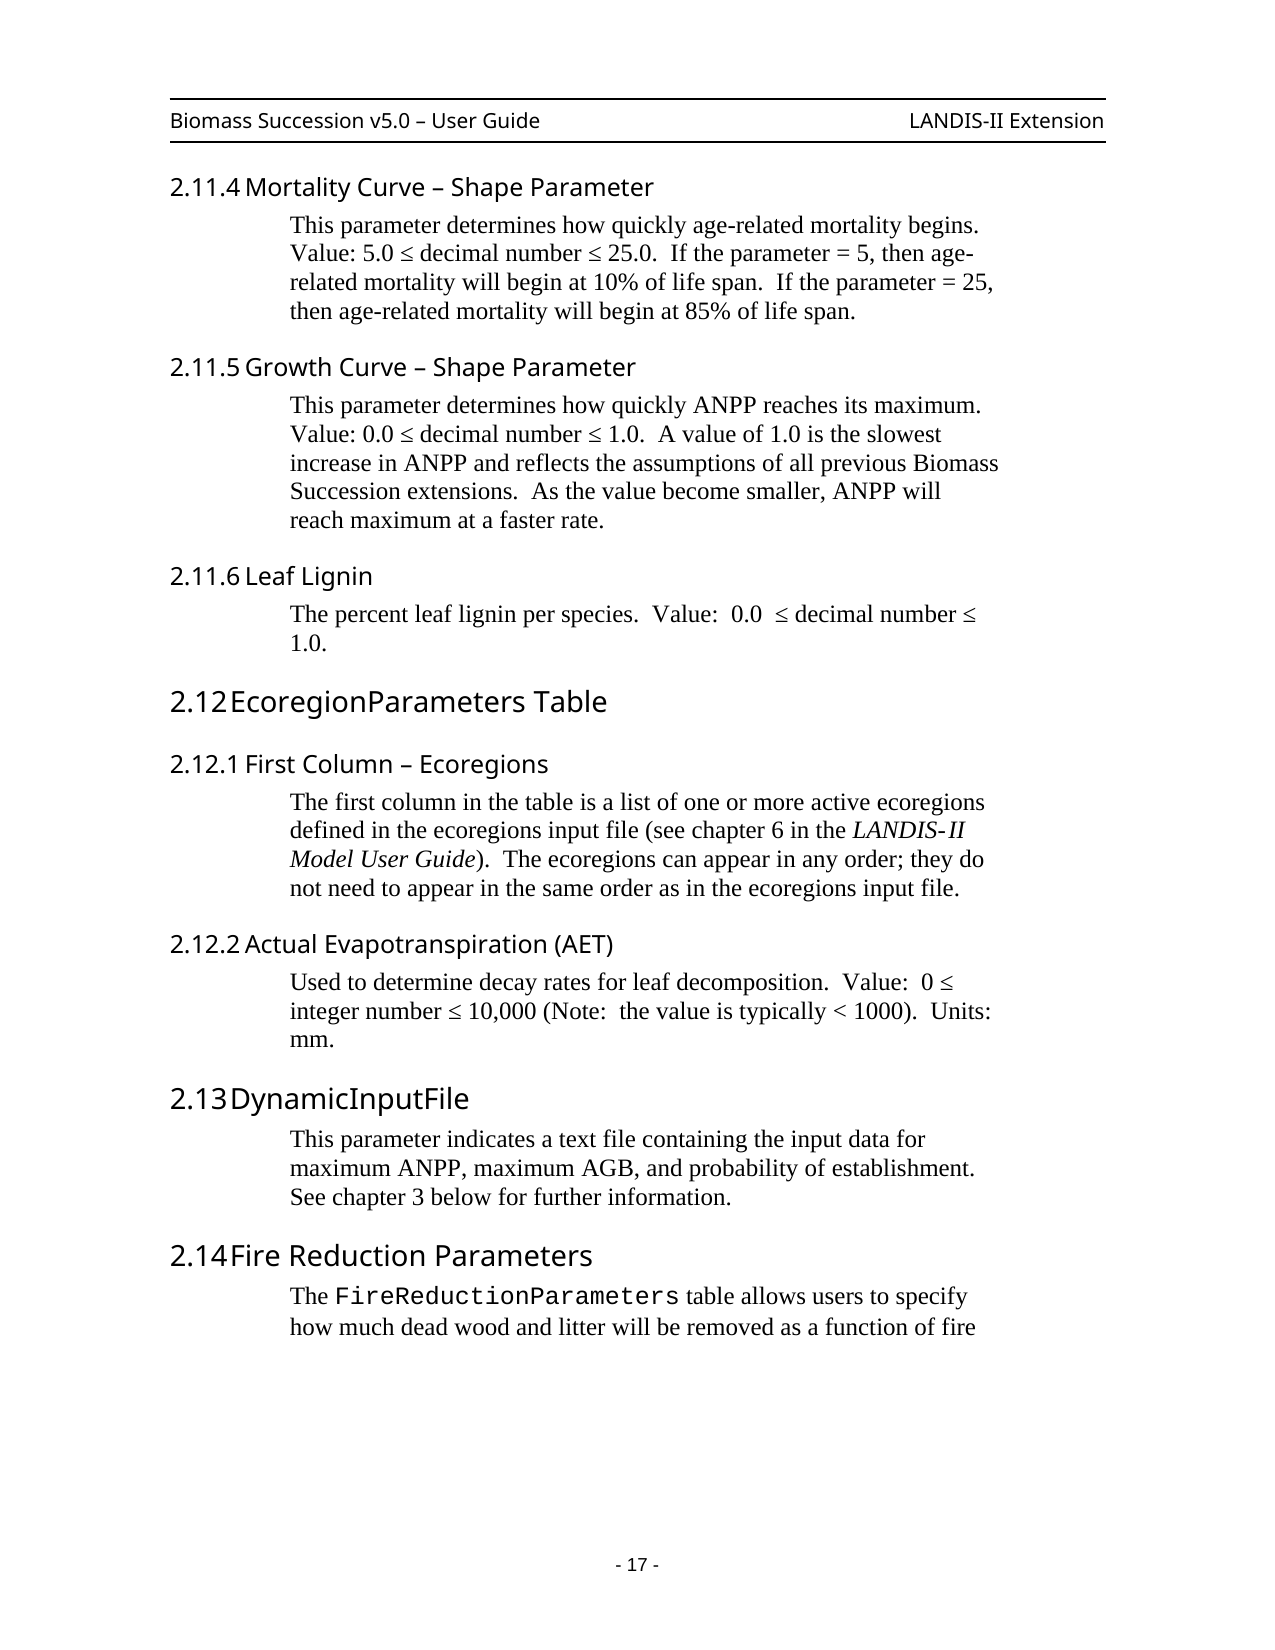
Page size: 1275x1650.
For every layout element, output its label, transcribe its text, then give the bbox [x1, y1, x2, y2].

subtitle First Column – Ecoregions [169, 746, 1106, 780]
subtitle Actual Evapotranspiration (AET) [169, 927, 1106, 961]
text This parameter indicates a text file containing the input data for maximum ANPP, maximum AGB, and probability of establishment. See chapter 3 below for further information. [289, 1124, 1001, 1210]
text This parameter determines how quickly ANPP reaches its maximum. Value: 0.0 ≤ decimal number ≤ 1.0. A value of 1.0 is the slowest increase in ANPP and reflects the assumptions of all previous Biomass Succession extensions. As the value become smaller, ANPP will reach maximum at a faster rate. [289, 390, 1001, 534]
text The percent leaf lignin per species. Value: 0.0 ≤ decimal number ≤ 1.0. [289, 599, 1001, 657]
subtitle DynamicInputFile [169, 1078, 1106, 1118]
text Used to determine decay rates for leaf decomposition. Value: 0 ≤ integer number ≤ 10,000 (Note: the value is typically < 1000). Units: mm. [289, 967, 1001, 1053]
subtitle EcoregionParameters Table [169, 682, 1106, 721]
subtitle Leaf Lignin [169, 559, 1106, 593]
subtitle Fire Reduction Parameters [169, 1235, 1106, 1275]
text This parameter determines how quickly age-related mortality begins. Value: 5.0 ≤ decimal number ≤ 25.0. If the parameter = 5, then age-related mortality will begin at 10% of life span. If the parameter = 25, then age-related mortality will begin at 85% of life span. [289, 210, 1001, 325]
subtitle Growth Curve – Shape Parameter [169, 350, 1106, 384]
subtitle Mortality Curve – Shape Parameter [169, 169, 1106, 203]
text The first column in the table is a list of one or more active ecoregions defined in the ecoregions input file (see chapter 6 in the LANDIS-II Model User Guide). The ecoregions can appear in any order; they do not need to appear in the same order as in the ecoregions input file. [289, 787, 1001, 902]
